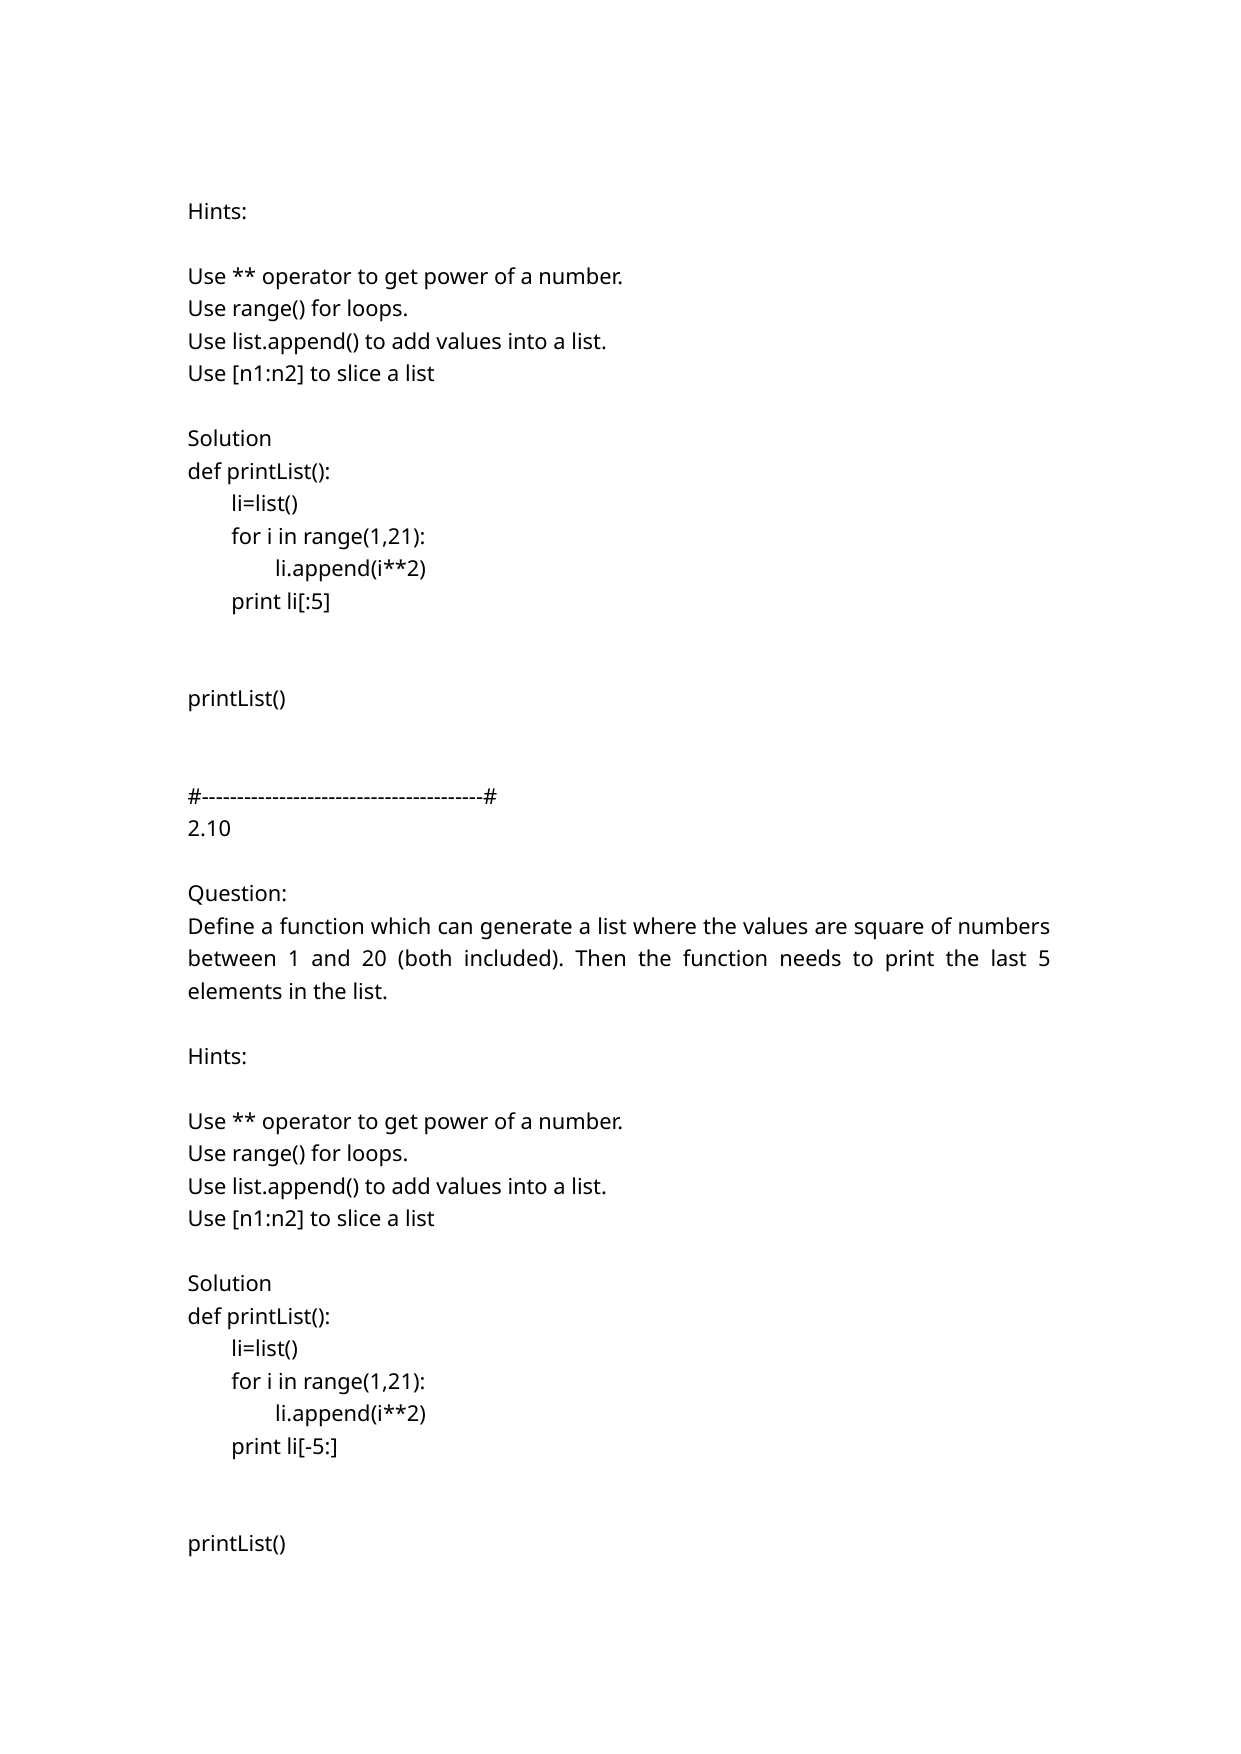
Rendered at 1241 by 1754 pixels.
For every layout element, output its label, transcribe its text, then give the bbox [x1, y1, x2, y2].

text li.append(i**2) [187, 552, 1053, 584]
text printList() [187, 1527, 1053, 1559]
text #----------------------------------------# [187, 779, 1053, 812]
text Question: [187, 877, 1053, 909]
text li=list() [187, 1332, 1053, 1364]
text for i in range(1,21): [187, 1364, 1053, 1397]
text Solution [187, 422, 1053, 454]
text 2.10 [187, 812, 1053, 844]
text Use [n1:n2] to slice a list [187, 1202, 1053, 1234]
text Use [n1:n2] to slice a list [187, 357, 1053, 389]
text Use list.append() to add values into a list. [187, 1169, 1053, 1202]
text def printList(): [187, 1299, 1053, 1332]
text Define a function which can generate a list where the values are square of numbers between 1 and 20 (both included). Then the function needs to print the last 5 elements in the list. [187, 909, 1053, 1007]
text Use list.append() to add values into a list. [187, 324, 1053, 357]
text Use range() for loops. [187, 1137, 1053, 1169]
text Hints: [187, 1039, 1053, 1072]
text printList() [187, 682, 1053, 714]
text for i in range(1,21): [187, 519, 1053, 552]
text print li[:5] [187, 584, 1053, 617]
text Hints: [187, 194, 1053, 227]
text def printList(): [187, 454, 1053, 487]
text li=list() [187, 487, 1053, 519]
text Use ** operator to get power of a number. [187, 259, 1053, 292]
text Solution [187, 1267, 1053, 1299]
text Use ** operator to get power of a number. [187, 1104, 1053, 1137]
text Use range() for loops. [187, 292, 1053, 324]
text li.append(i**2) [187, 1397, 1053, 1429]
text print li[-5:] [187, 1429, 1053, 1462]
